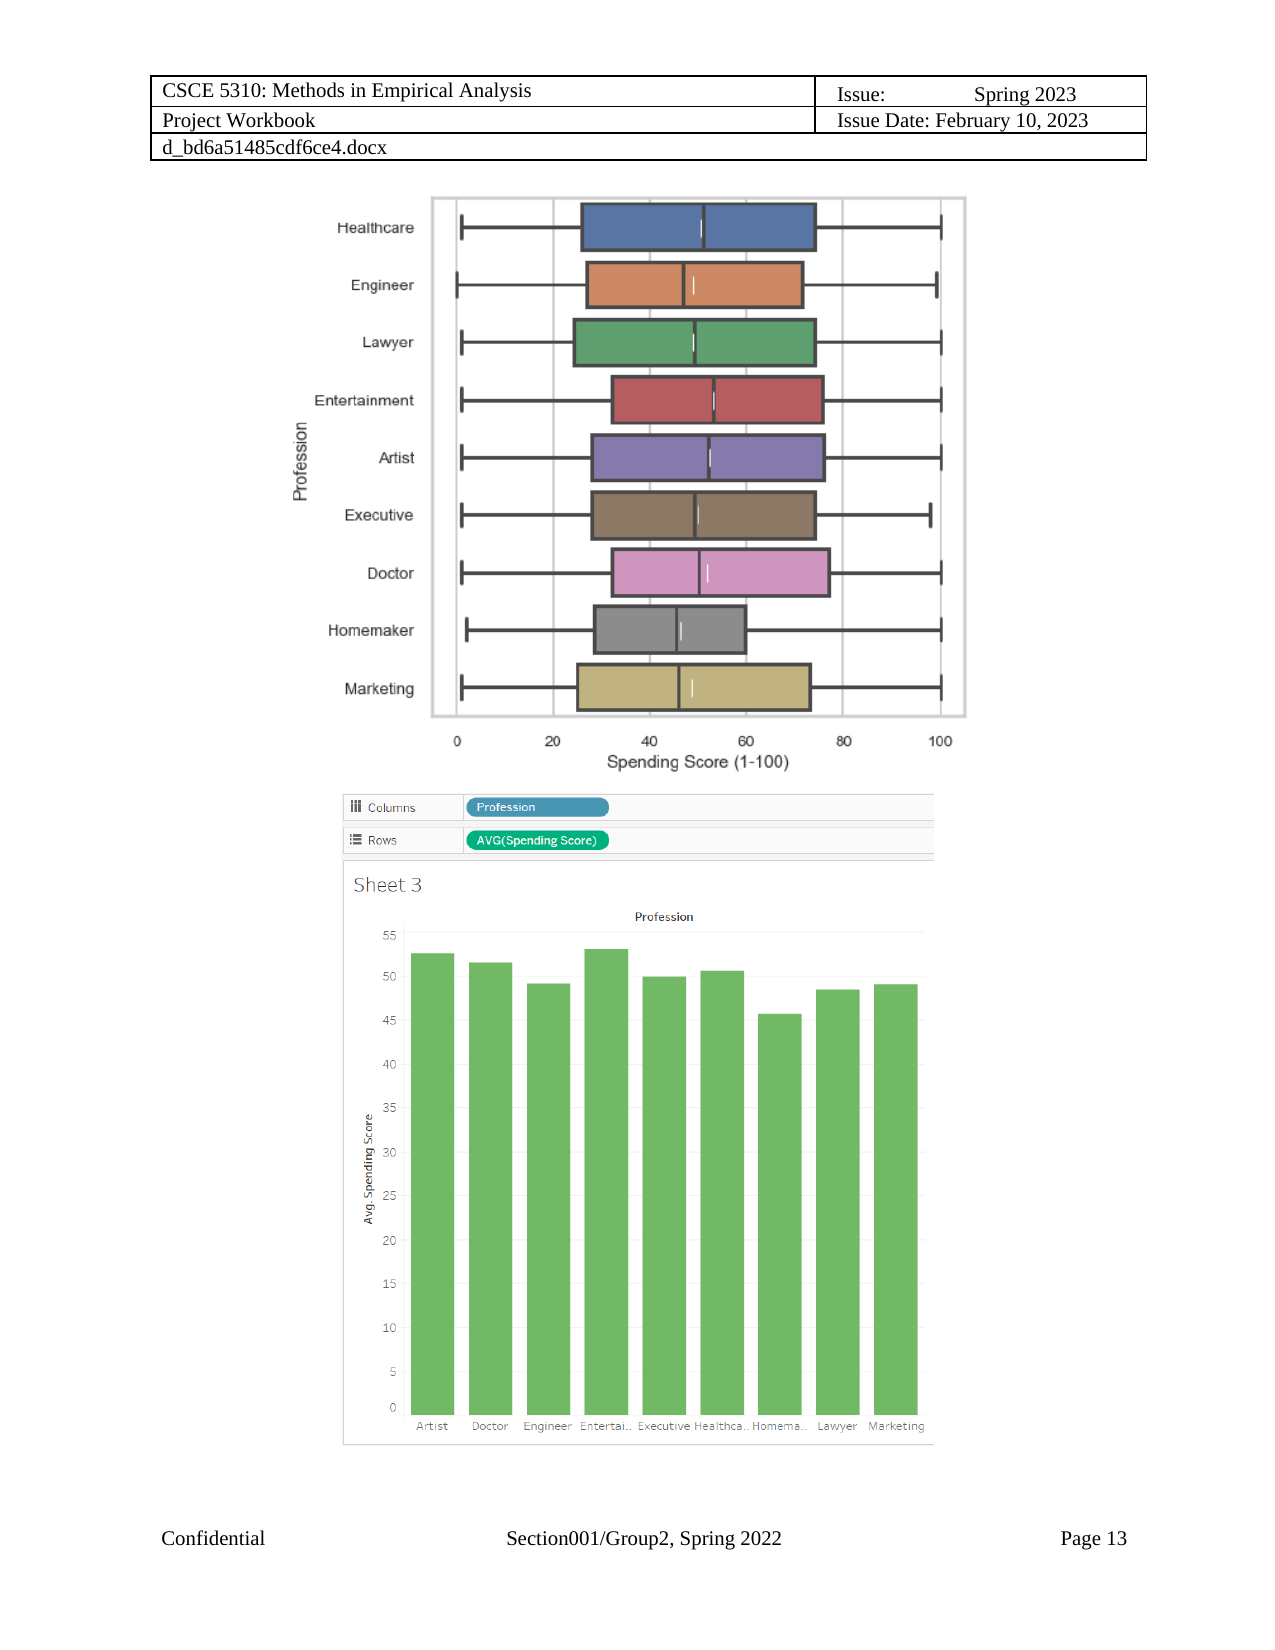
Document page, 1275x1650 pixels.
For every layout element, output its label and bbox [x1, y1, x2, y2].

picture [253, 185, 1022, 781]
picture [341, 793, 934, 1446]
